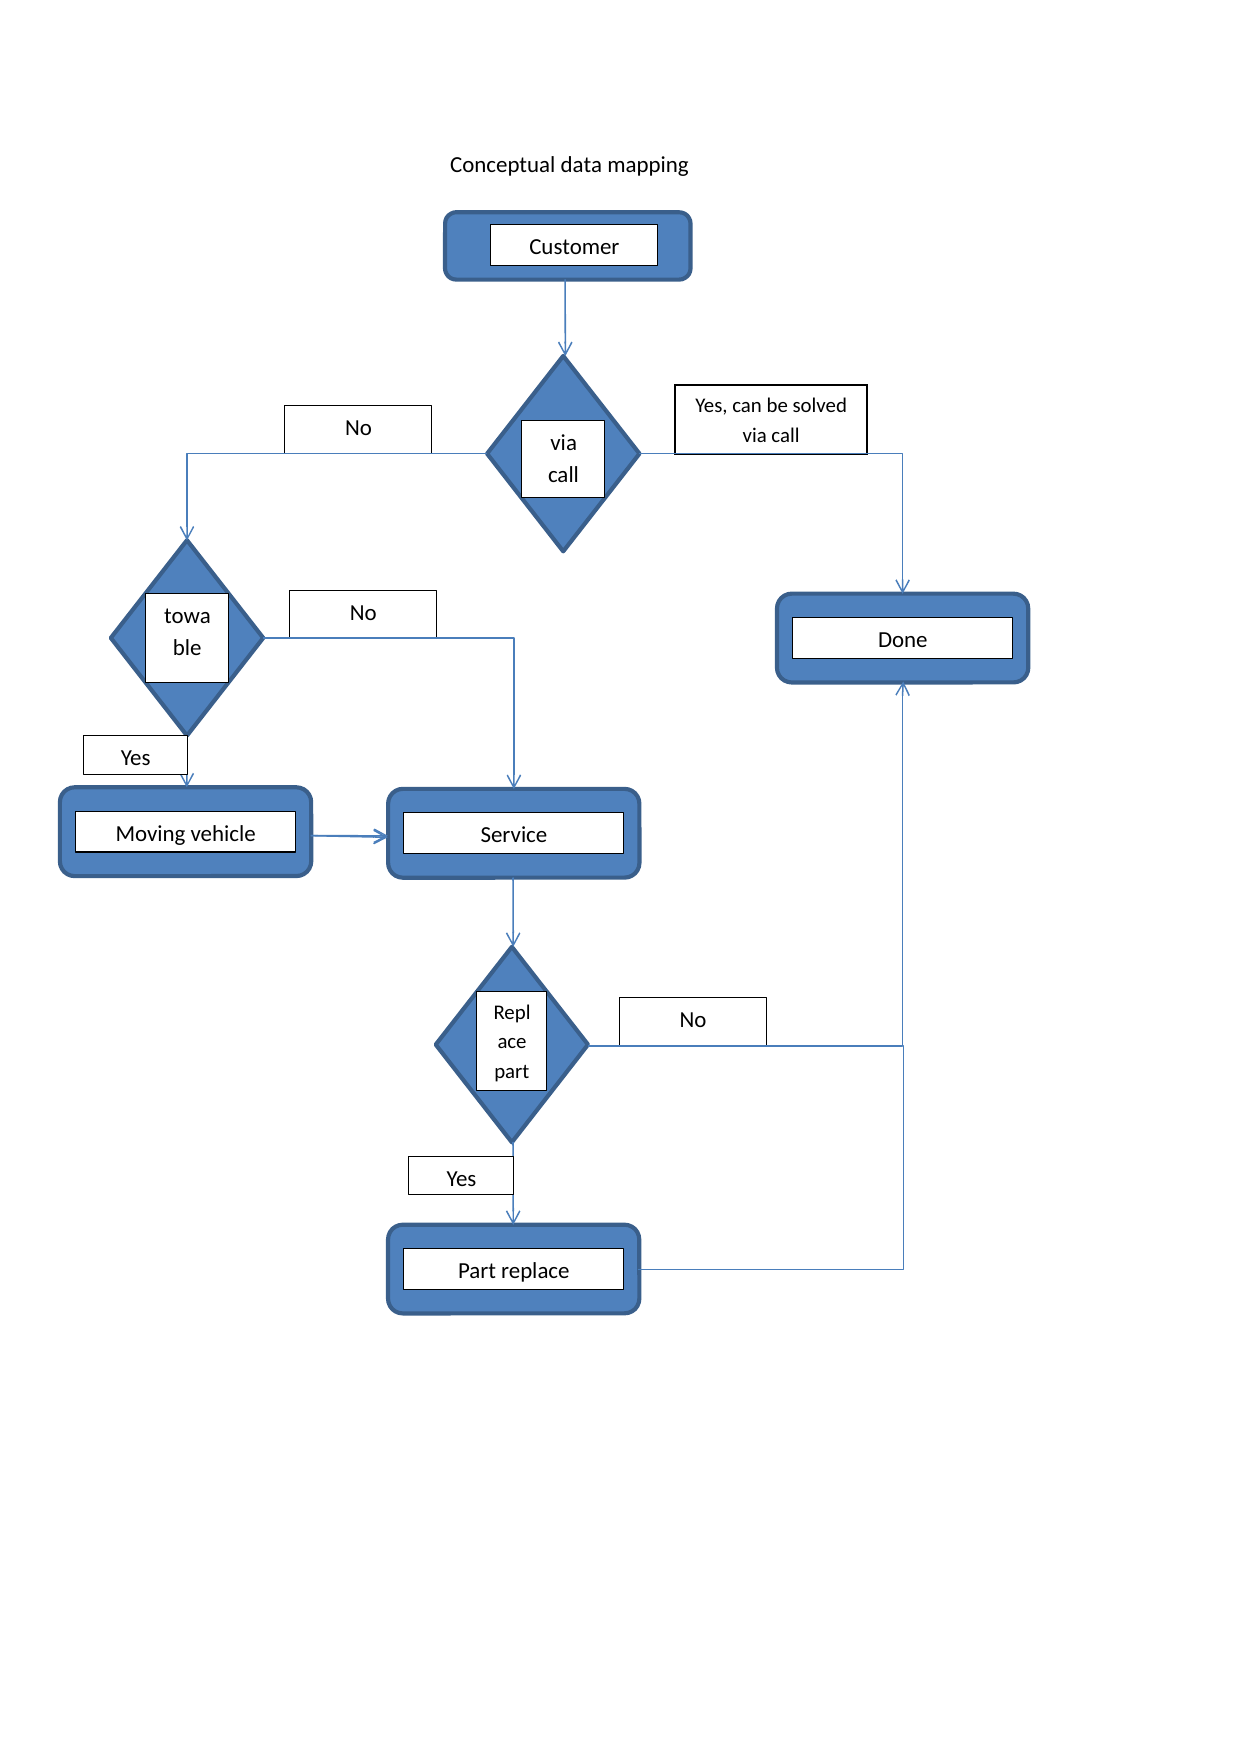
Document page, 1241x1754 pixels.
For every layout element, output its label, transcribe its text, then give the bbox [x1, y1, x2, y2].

text Conceptual data mapping [375, 150, 1090, 178]
